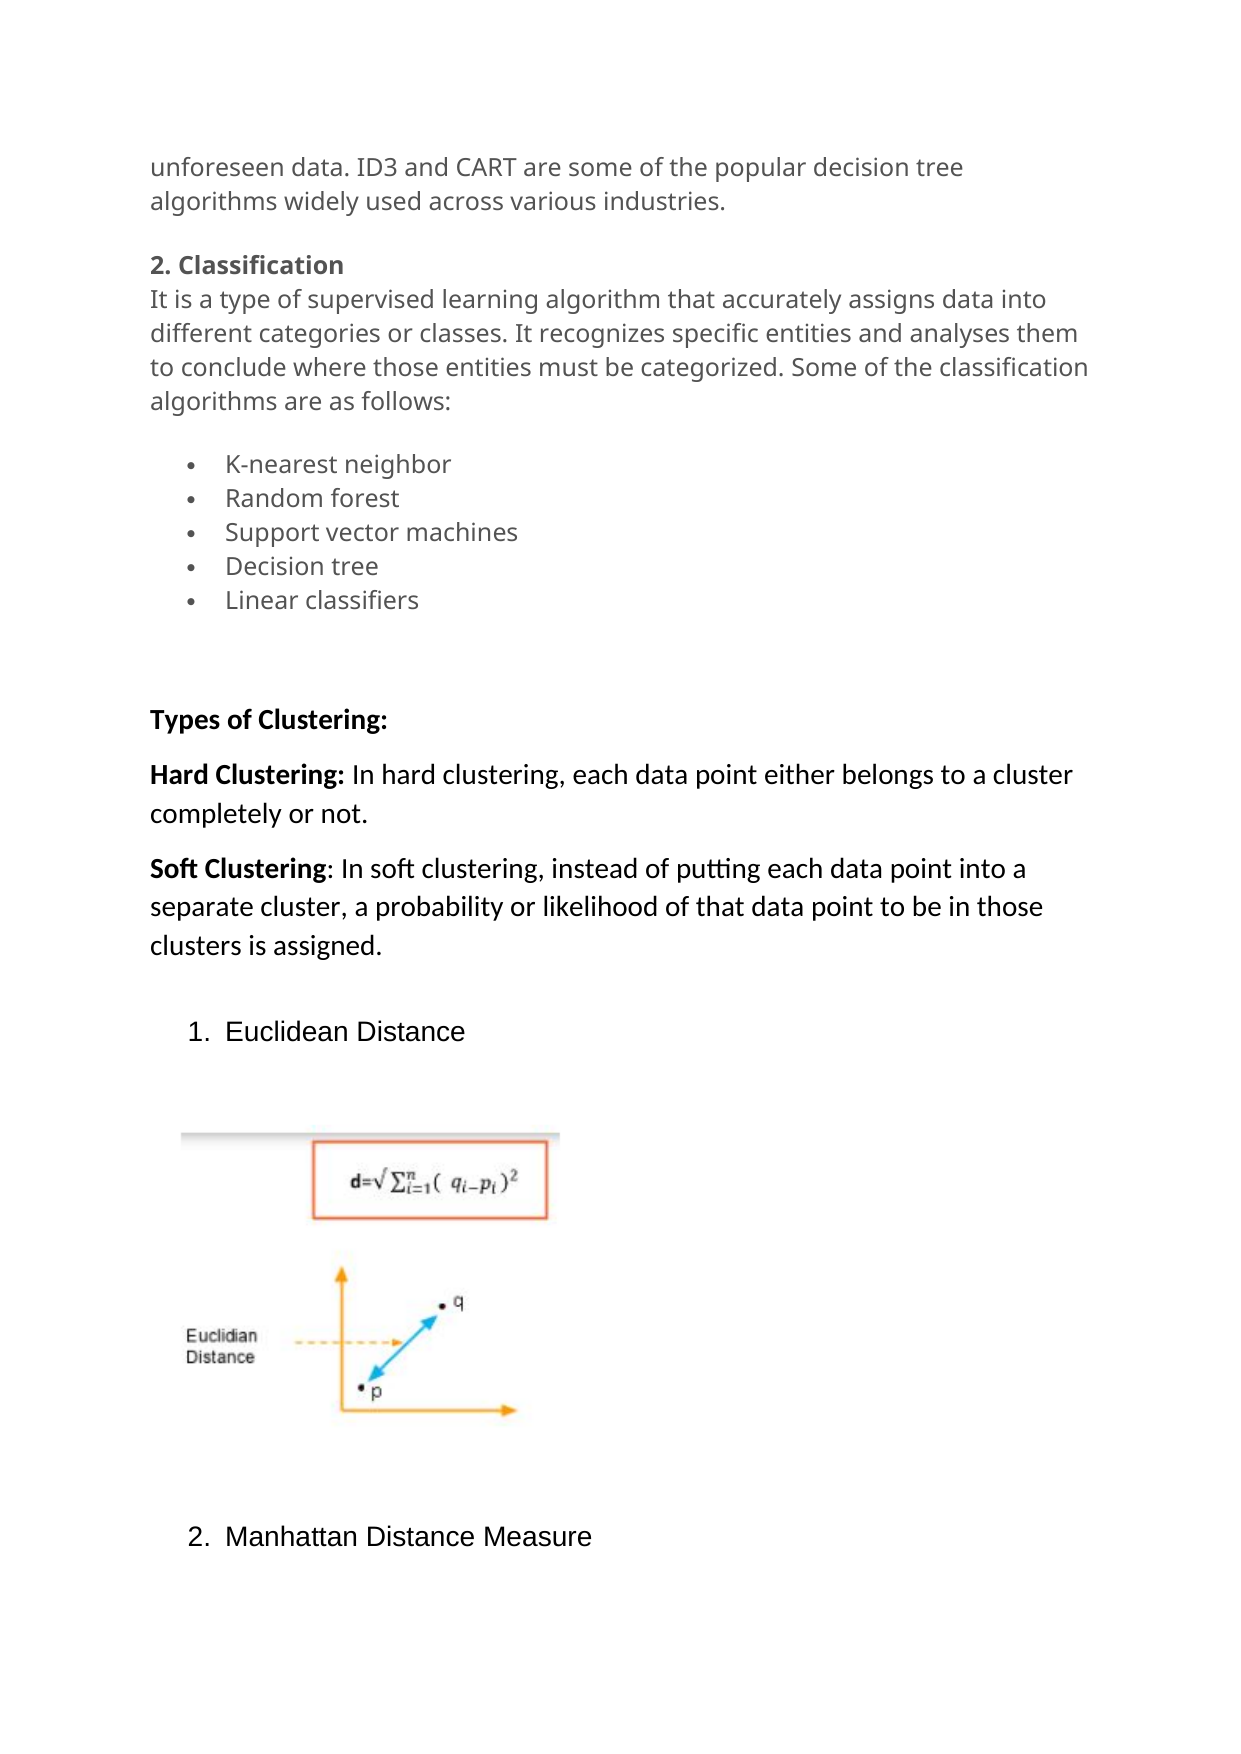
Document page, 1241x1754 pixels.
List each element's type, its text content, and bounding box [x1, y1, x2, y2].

subtitle Euclidean Distance [187, 1015, 1090, 1048]
text Hard Clustering: In hard clustering, each data point either belongs to a cluster completely or not. [150, 756, 1090, 831]
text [150, 150, 1090, 218]
list K-nearest neighbor [187, 447, 1090, 481]
text Types of Clustering: [150, 701, 1090, 737]
list Manhattan Distance Measure [187, 1519, 1090, 1552]
text 2. Classification It is a type of supervised learning algorithm that accurately assigns data into different categories or classes. It recognizes specific entities and analyses them to conclude where those entities must be categorized. Some of the classification algorithms are as follows: [150, 247, 1090, 418]
list Random forest [187, 481, 1090, 515]
list Support vector machines [187, 515, 1090, 549]
list Linear classifiers [187, 583, 1090, 617]
picture [150, 1097, 629, 1470]
text Soft Clustering: In soft clustering, instead of putting each data point into a separate cluster, a probability or likelihood of that data point to be in those clusters is assigned. [150, 850, 1090, 962]
list Decision tree [187, 549, 1090, 583]
